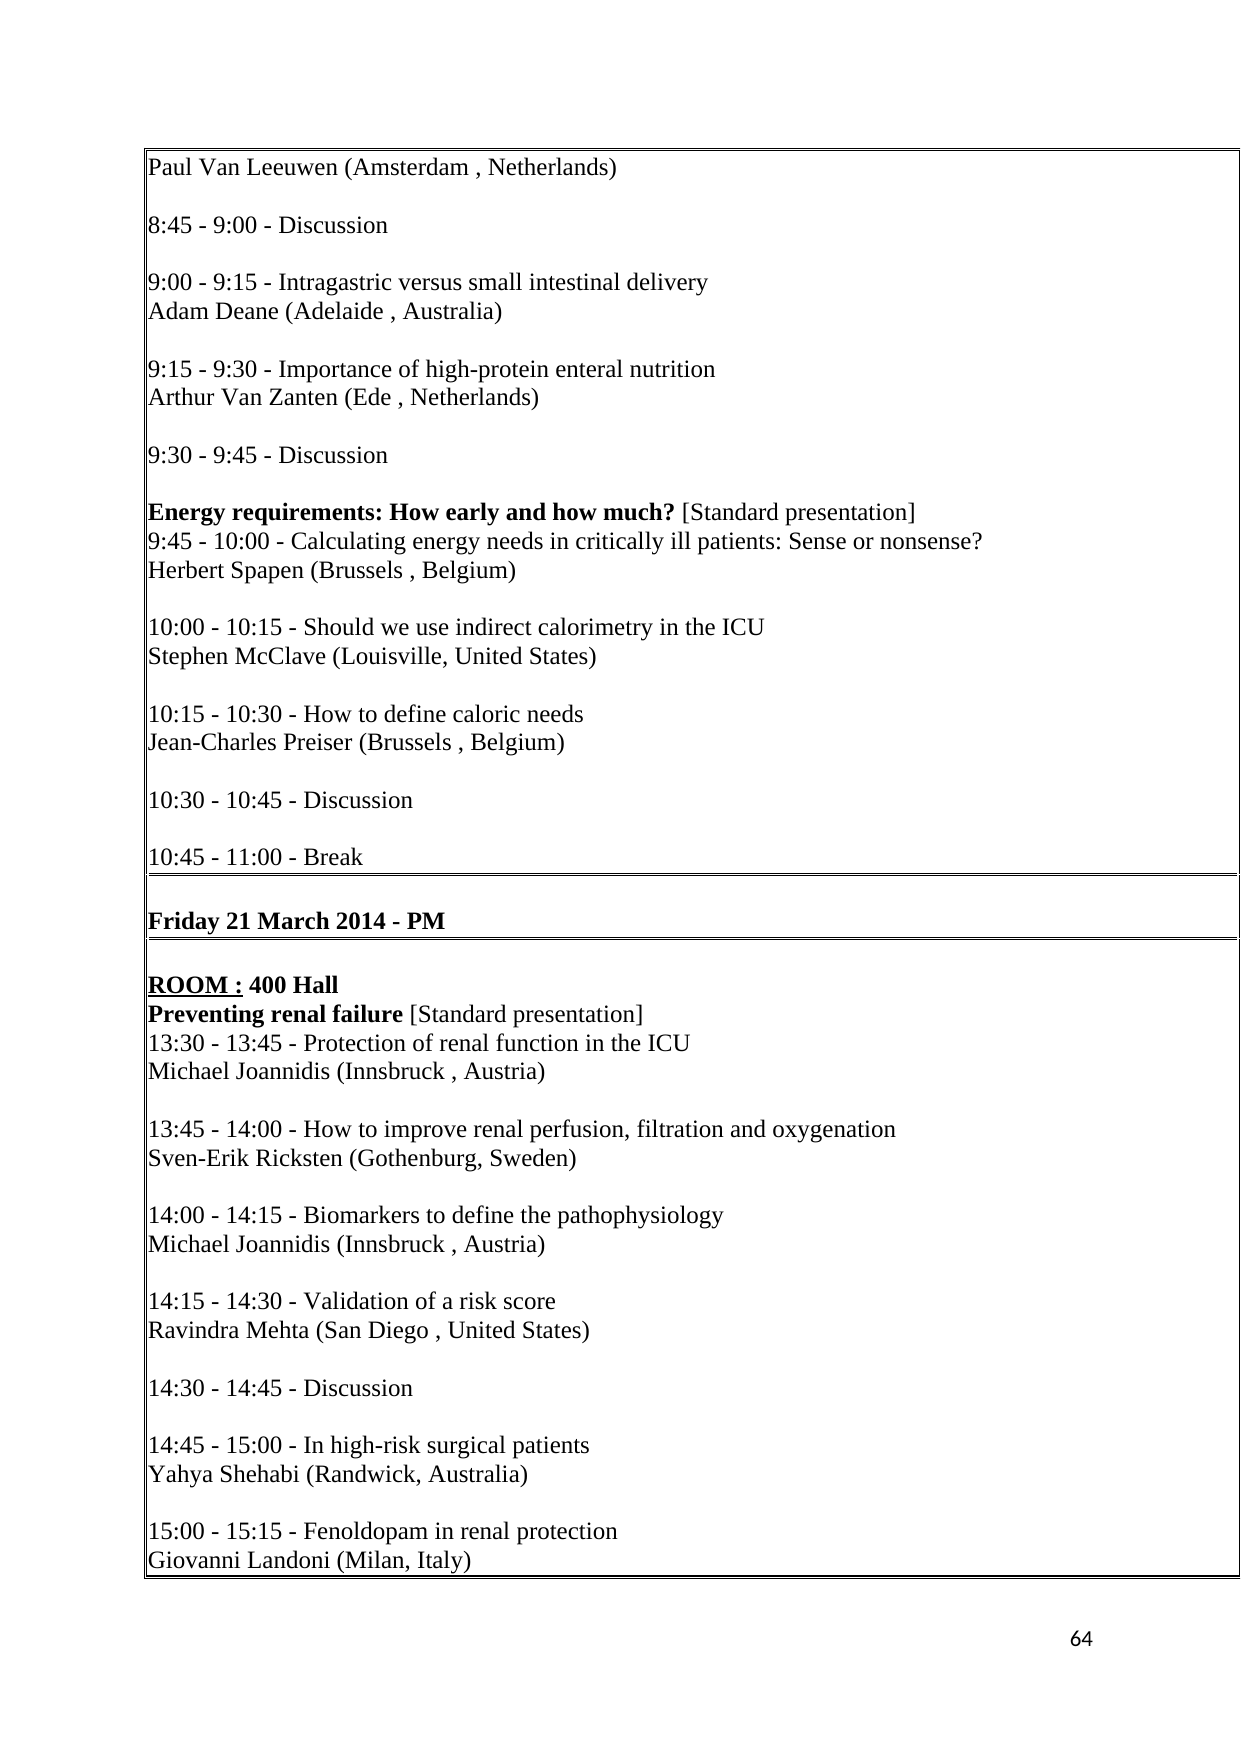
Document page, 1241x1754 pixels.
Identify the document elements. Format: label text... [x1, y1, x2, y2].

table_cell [145, 937, 1240, 1575]
table_cell Friday 21 March 2014 - PM [145, 873, 1240, 937]
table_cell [147, 151, 1239, 873]
